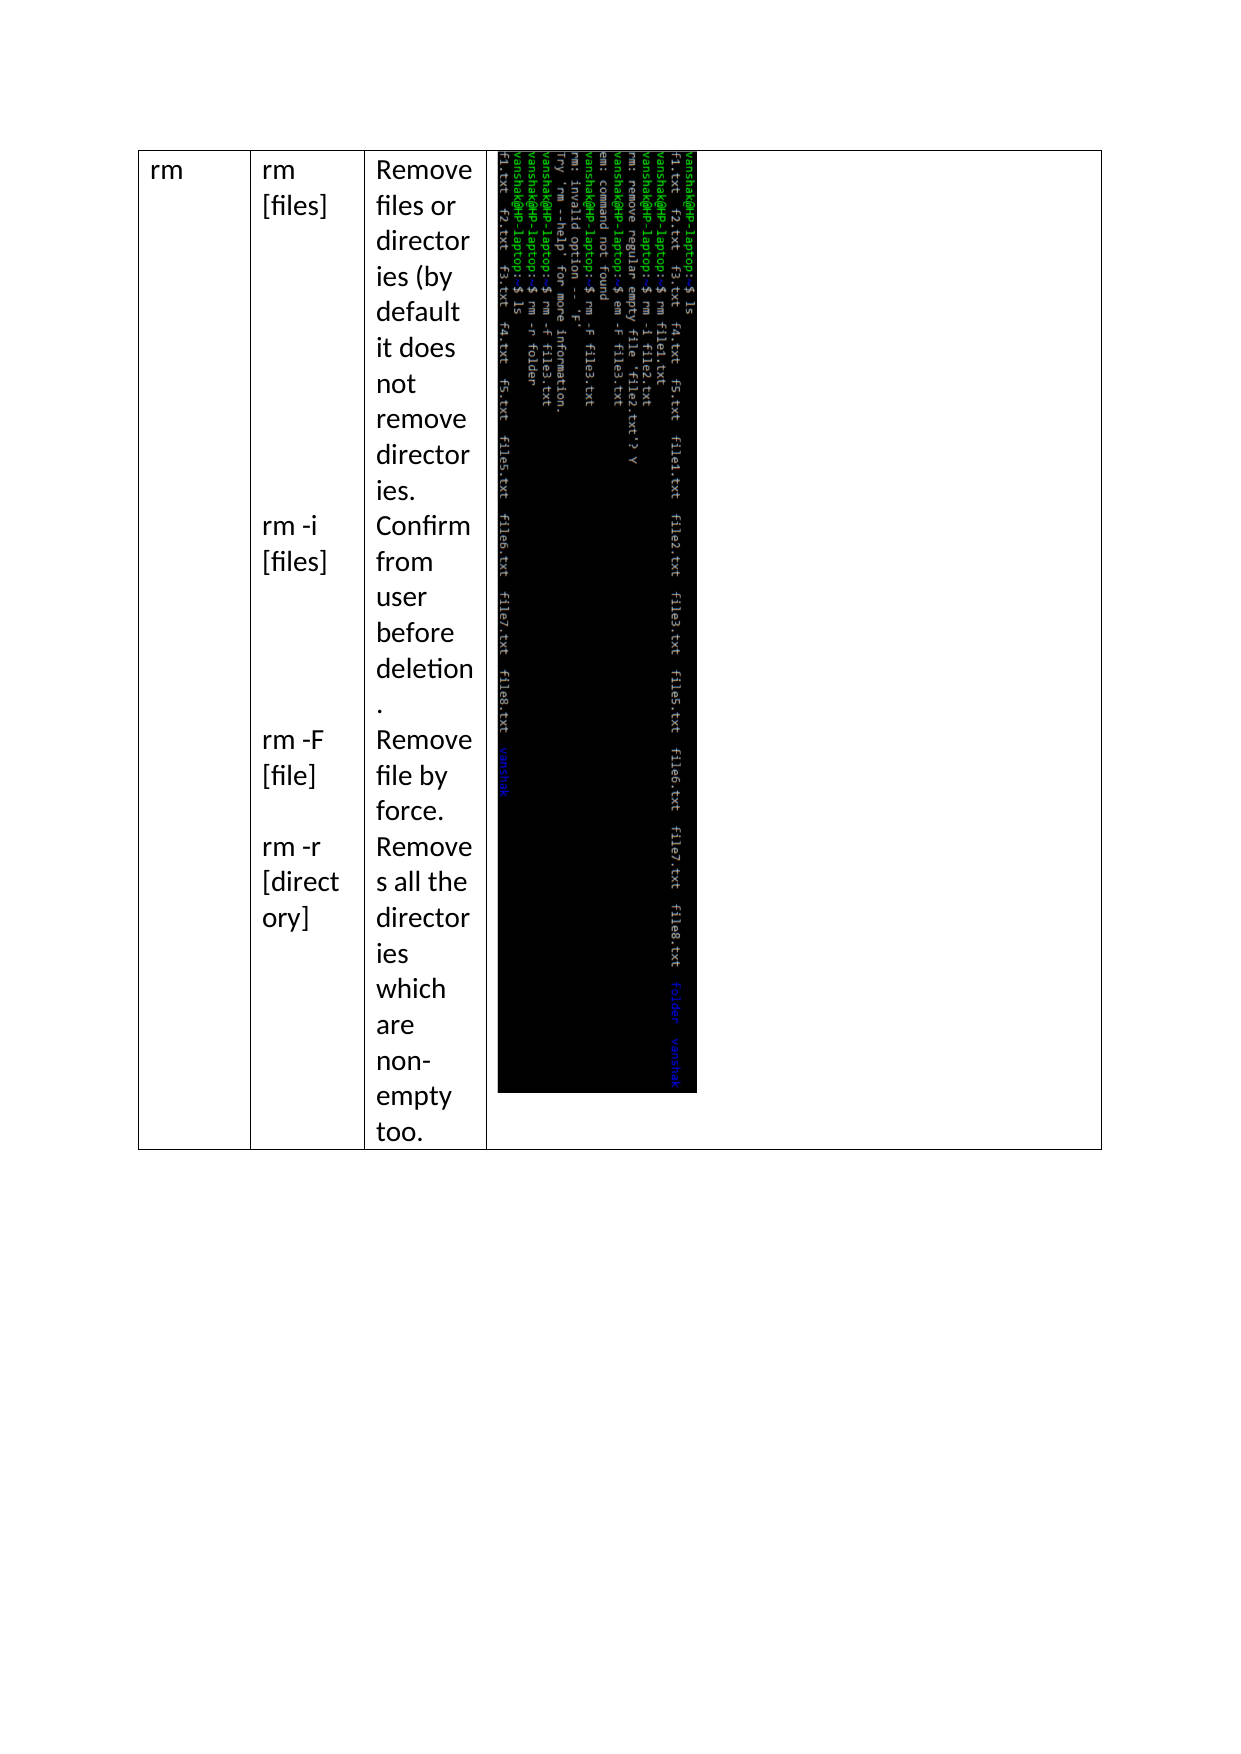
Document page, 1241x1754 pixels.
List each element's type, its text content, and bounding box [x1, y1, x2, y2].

table_cell rm [139, 151, 250, 1148]
table_cell Remove files or directories (by default it does not remove directories. Confirm from user before deletion. Remove file by force. Removes all the directories which are non-empty too. [365, 151, 486, 1148]
table_cell [487, 151, 1101, 1148]
picture [498, 152, 697, 1093]
table_cell rm [files] rm -i [files] rm -F [file] rm -r [directory] [251, 151, 364, 1148]
